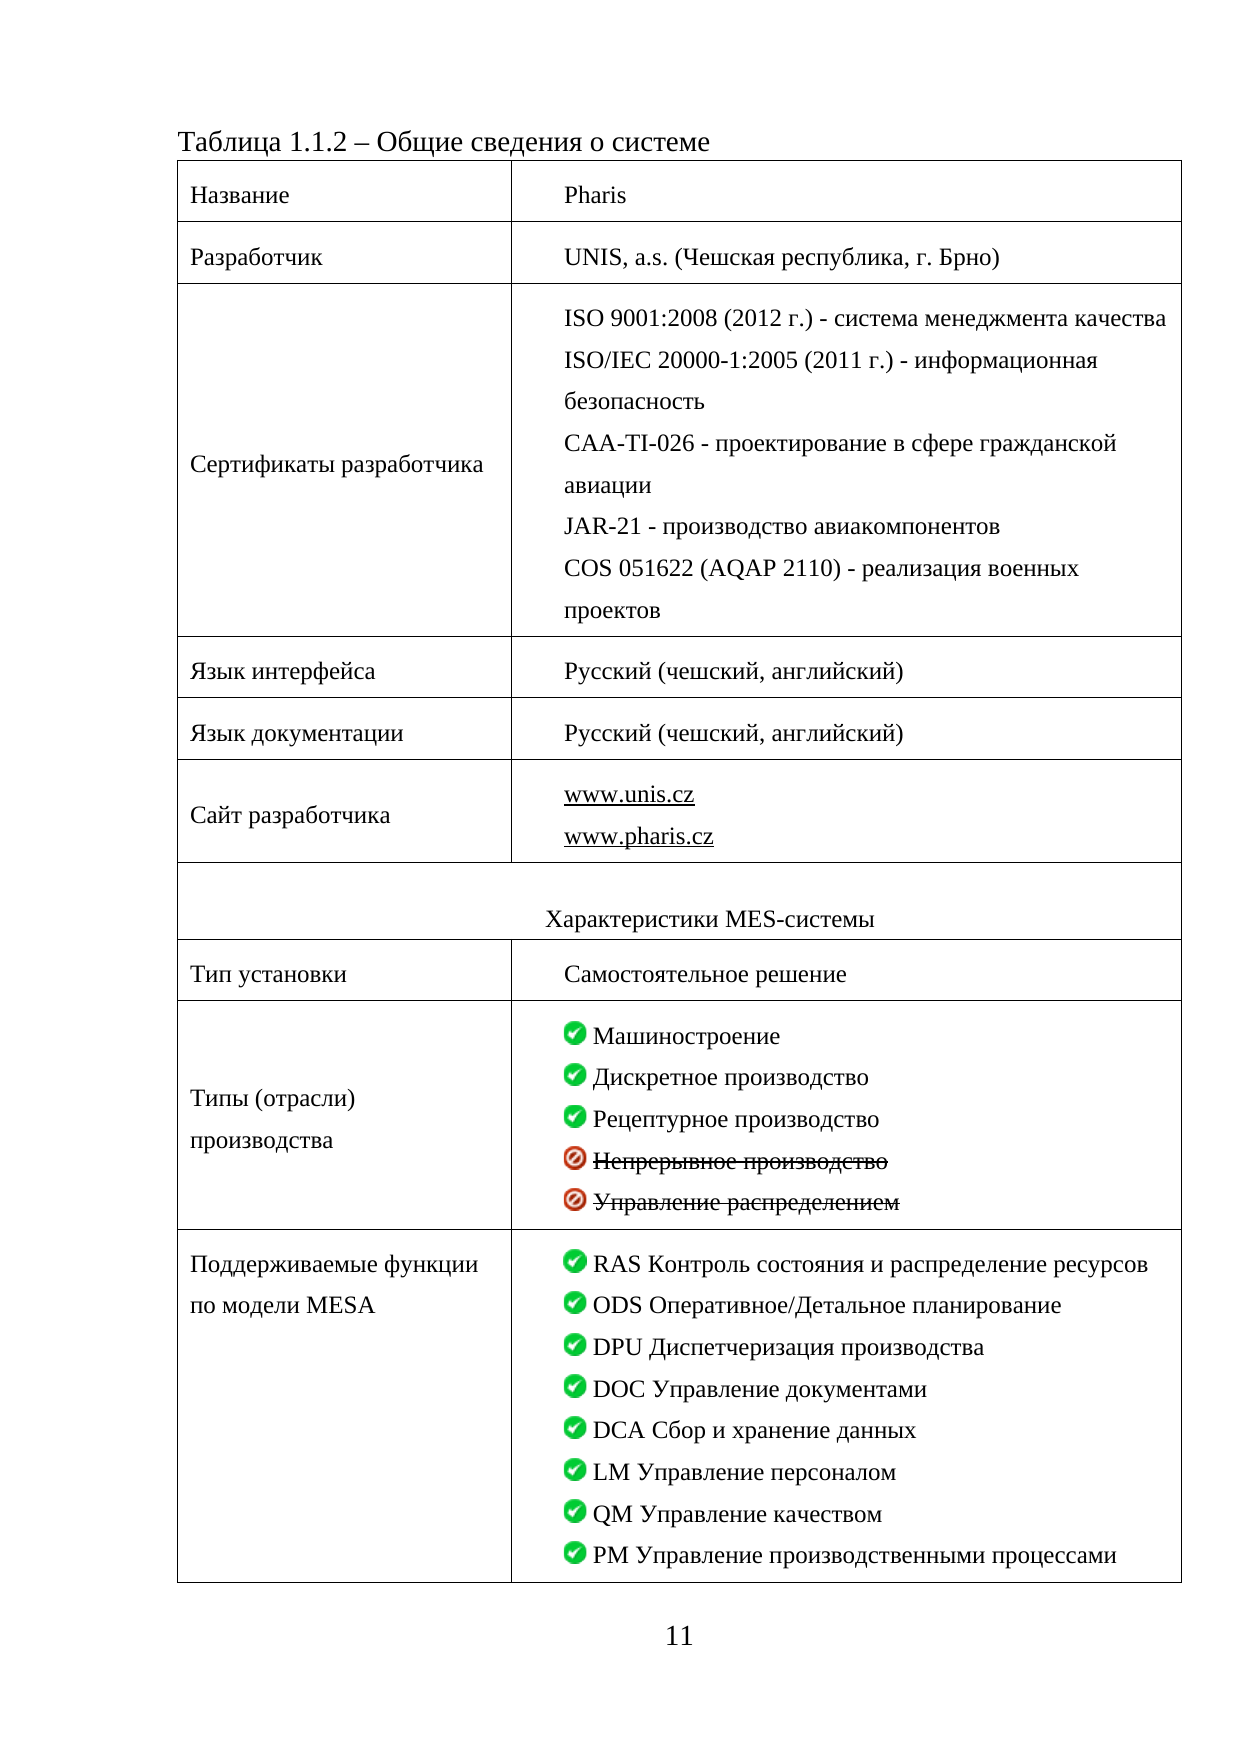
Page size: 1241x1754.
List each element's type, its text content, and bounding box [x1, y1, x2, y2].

table_cell Машиностроение Дискретное производство Рецептурное производство Непрерывное производство Управление распределением [512, 1001, 1181, 1228]
text Таблица 1.1.2 – Общие сведения о системе [177, 118, 1181, 160]
picture [563, 1499, 587, 1523]
table_cell Сертификаты разработчика [178, 284, 511, 636]
table_header Название [178, 161, 511, 221]
table_cell Самостоятельное решение [512, 940, 1181, 1000]
table_cell Сайт разработчика [178, 760, 511, 862]
table_cell Тип установки [178, 940, 511, 1000]
picture [563, 1541, 587, 1564]
picture [563, 1063, 587, 1086]
picture [563, 1249, 587, 1273]
picture [563, 1374, 587, 1398]
picture [563, 1416, 587, 1439]
table_cell Русский (чешский, английский) [512, 637, 1181, 697]
table_header Pharis [512, 161, 1181, 221]
picture [563, 1458, 587, 1481]
picture [563, 1105, 587, 1128]
table_cell Русский (чешский, английский) [512, 698, 1181, 759]
picture [563, 1188, 587, 1211]
table_cell Разработчик [178, 222, 511, 283]
table_cell ISO 9001:2008 (2012 г.) - система менеджмента качества ISO/IEC 20000-1:2005 (2011 г.) - информационная безопасность CAA-TI-026 - проектирование в сфере гражданской авиации JAR-21 - производство авиакомпонентов COS 051622 (AQAP 2110) - реализация военных проектов [512, 284, 1181, 636]
picture [563, 1333, 587, 1356]
table_cell Поддерживаемые функции по модели MESA [178, 1230, 511, 1582]
table_cell Типы (отрасли) производства [178, 1001, 511, 1228]
picture [563, 1021, 587, 1045]
table_cell Характеристики MES-системы [178, 863, 1181, 939]
table_cell www.unis.cz www.pharis.cz [512, 760, 1181, 862]
picture [563, 1291, 587, 1314]
picture [563, 1146, 587, 1170]
table_cell Язык интерфейса [178, 637, 511, 697]
table_cell UNIS, a.s. (Чешская республика, г. Брно) [512, 222, 1181, 283]
table_cell Язык документации [178, 698, 511, 759]
